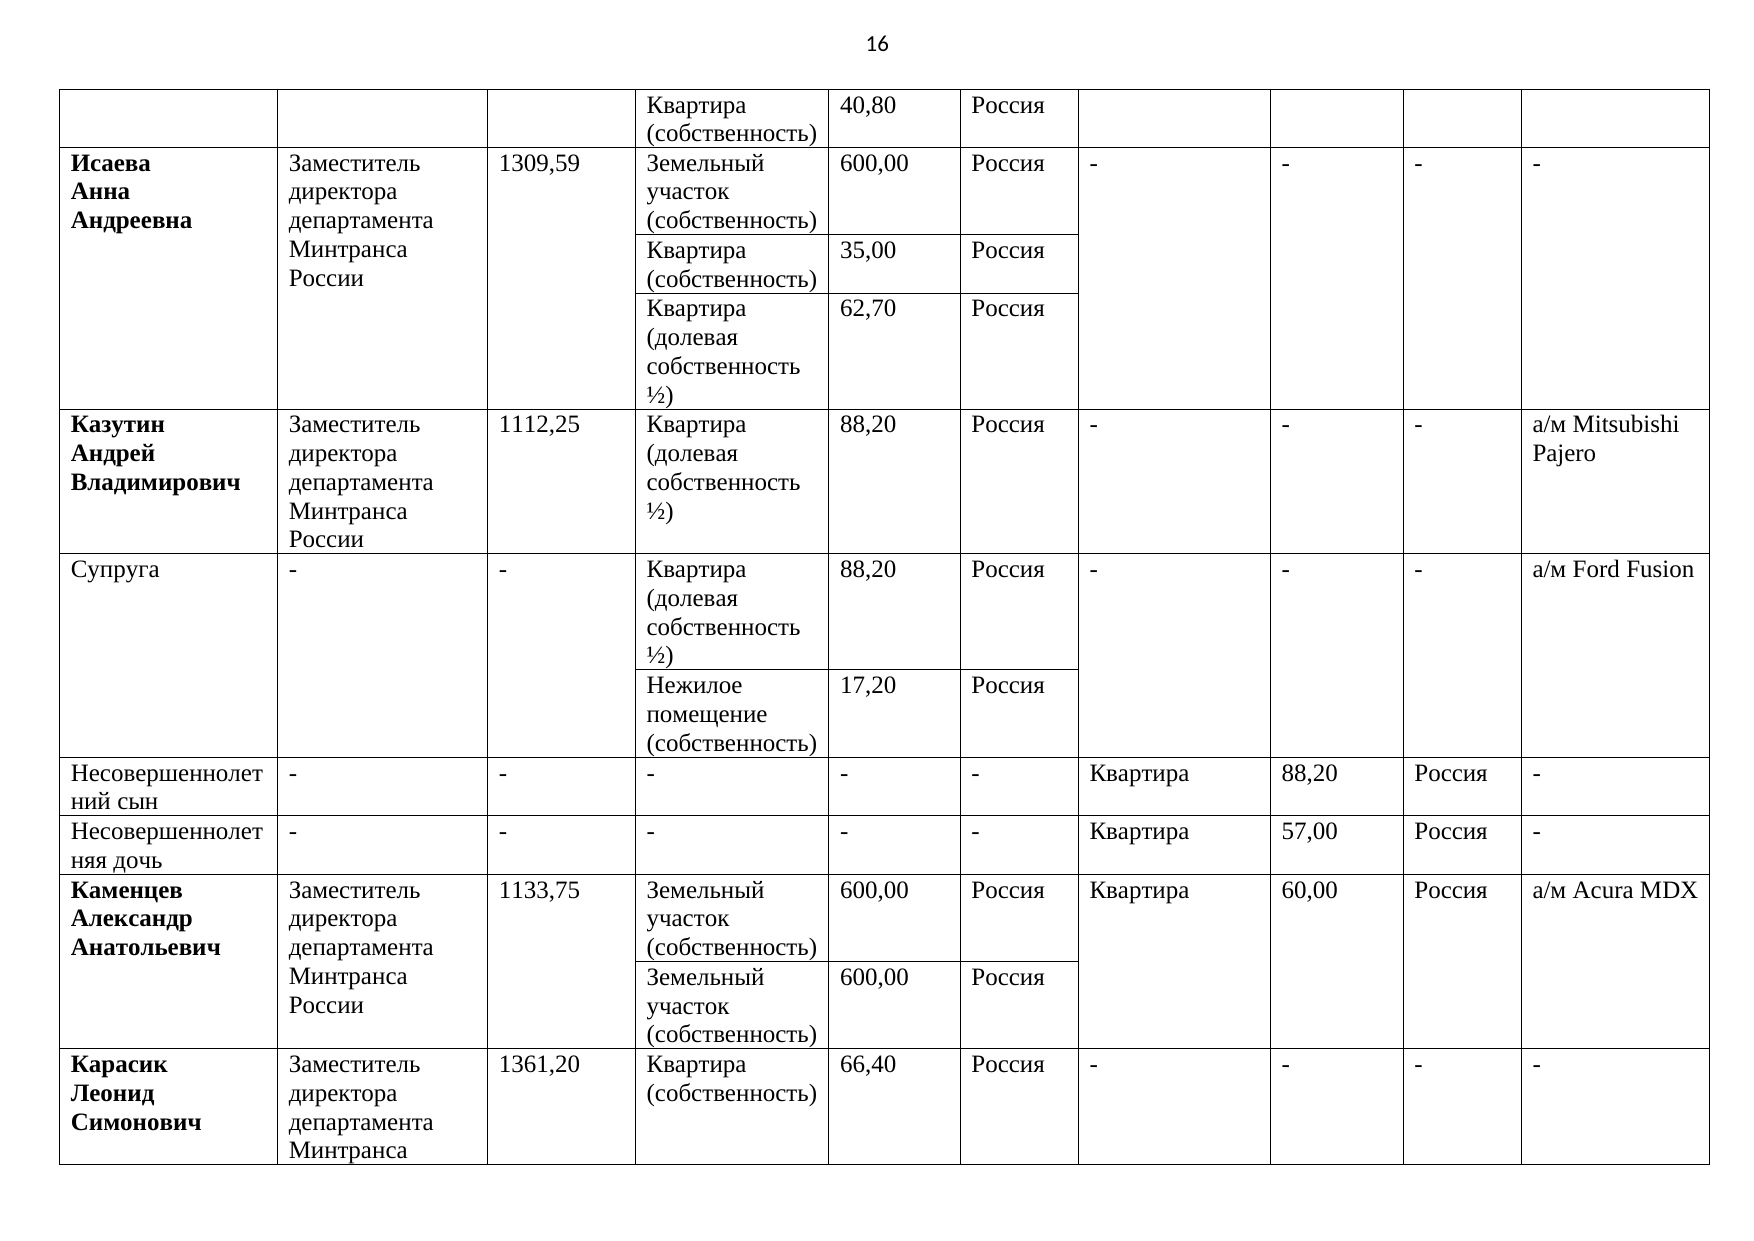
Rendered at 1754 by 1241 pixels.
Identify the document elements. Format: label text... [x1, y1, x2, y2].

table_cell - [636, 758, 828, 815]
table_cell - [1079, 554, 1270, 757]
table_cell Россия [961, 410, 1078, 553]
table_cell 17,20 [829, 670, 960, 757]
table_cell - [1522, 148, 1709, 408]
table_cell - [1271, 148, 1403, 408]
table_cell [636, 1049, 828, 1164]
table_cell - [1522, 1049, 1709, 1164]
table_cell Россия [961, 148, 1078, 234]
table_cell а/м Ford Fusion [1522, 554, 1709, 757]
table_cell Заместитель директора департамента Минтранса России [278, 410, 487, 553]
table_cell Земельный участок (собственность) [636, 962, 828, 1048]
table_cell 1309,59 [488, 148, 635, 408]
table_cell Квартира (долевая собственность ½) [636, 294, 828, 408]
table_cell 40,80 [829, 90, 960, 147]
table_cell - [488, 758, 635, 815]
table_cell 88,20 [829, 554, 960, 669]
table_cell - [488, 554, 635, 757]
table_cell а/м Mitsubishi Pajero [1522, 410, 1709, 553]
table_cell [278, 875, 487, 1048]
table_cell Несовершеннолетняя дочь [60, 816, 277, 874]
table_cell - [1079, 1049, 1270, 1164]
table_cell Квартира (собственность) [636, 235, 828, 292]
table_cell 88,20 [1271, 758, 1403, 815]
table_cell 60,00 [1271, 875, 1403, 1048]
table_cell - [1404, 148, 1521, 408]
table_cell 57,00 [1271, 816, 1403, 874]
table_cell Квартира (долевая собственность ½) [636, 554, 828, 669]
table_cell Россия [961, 1049, 1078, 1164]
table_cell 600,00 [829, 962, 960, 1048]
table_cell Россия [1404, 816, 1521, 874]
table_cell - [1522, 758, 1709, 815]
table_cell а/м Acura MDX [1522, 875, 1709, 1048]
table_cell - [1079, 148, 1270, 408]
table_cell 600,00 [829, 875, 960, 961]
table_cell Россия [961, 875, 1078, 961]
table_cell Квартира [1079, 758, 1270, 815]
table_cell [278, 148, 487, 408]
table_cell - [961, 758, 1078, 815]
table_cell Квартира (собственность) [636, 90, 828, 147]
table_cell - [1271, 554, 1403, 757]
table_cell - [278, 816, 487, 874]
table_cell Россия [961, 235, 1078, 292]
table_cell 1112,25 [488, 410, 635, 553]
table_cell - [961, 816, 1078, 874]
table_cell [278, 1049, 487, 1164]
table_cell Россия [1404, 875, 1521, 1048]
table_cell Супруга [60, 554, 277, 757]
table_cell Казутин Андрей Владимирович [60, 410, 277, 553]
table_cell - [278, 554, 487, 757]
table_cell - [829, 758, 960, 815]
table_cell 88,20 [829, 410, 960, 553]
table_cell Россия [961, 90, 1078, 147]
table_cell 600,00 [829, 148, 960, 234]
table_cell Россия [961, 962, 1078, 1048]
table_cell Россия [961, 670, 1078, 757]
table_cell - [1271, 410, 1403, 553]
table_cell - [1079, 410, 1270, 553]
table_cell 1361,20 [488, 1049, 635, 1164]
table_cell Квартира [1079, 816, 1270, 874]
table_cell Россия [1404, 758, 1521, 815]
table_cell - [829, 816, 960, 874]
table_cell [60, 1049, 277, 1164]
table_cell - [1404, 410, 1521, 553]
table_cell - [278, 758, 487, 815]
table_cell - [1404, 554, 1521, 757]
table_cell Земельный участок (собственность) [636, 875, 828, 961]
table_cell 62,70 [829, 294, 960, 408]
table_cell Квартира (долевая собственность ½) [636, 410, 828, 553]
table_cell Исаева Анна Андреевна [60, 148, 277, 408]
table_cell Квартира [1079, 875, 1270, 1048]
table_cell - [488, 816, 635, 874]
table_cell 66,40 [829, 1049, 960, 1164]
table_cell - [1404, 1049, 1521, 1164]
table_cell - [1271, 1049, 1403, 1164]
table_cell - [636, 816, 828, 874]
table_cell 1133,75 [488, 875, 635, 1048]
table_cell Россия [961, 554, 1078, 669]
table_cell Россия [961, 294, 1078, 408]
table_cell Несовершеннолетний сын [60, 758, 277, 815]
table_cell 35,00 [829, 235, 960, 292]
table_cell Земельный участок (собственность) [636, 148, 828, 234]
table_cell - [1522, 816, 1709, 874]
table_cell Каменцев Александр Анатольевич [60, 875, 277, 1048]
table_cell Нежилое помещение (собственность) [636, 670, 828, 757]
